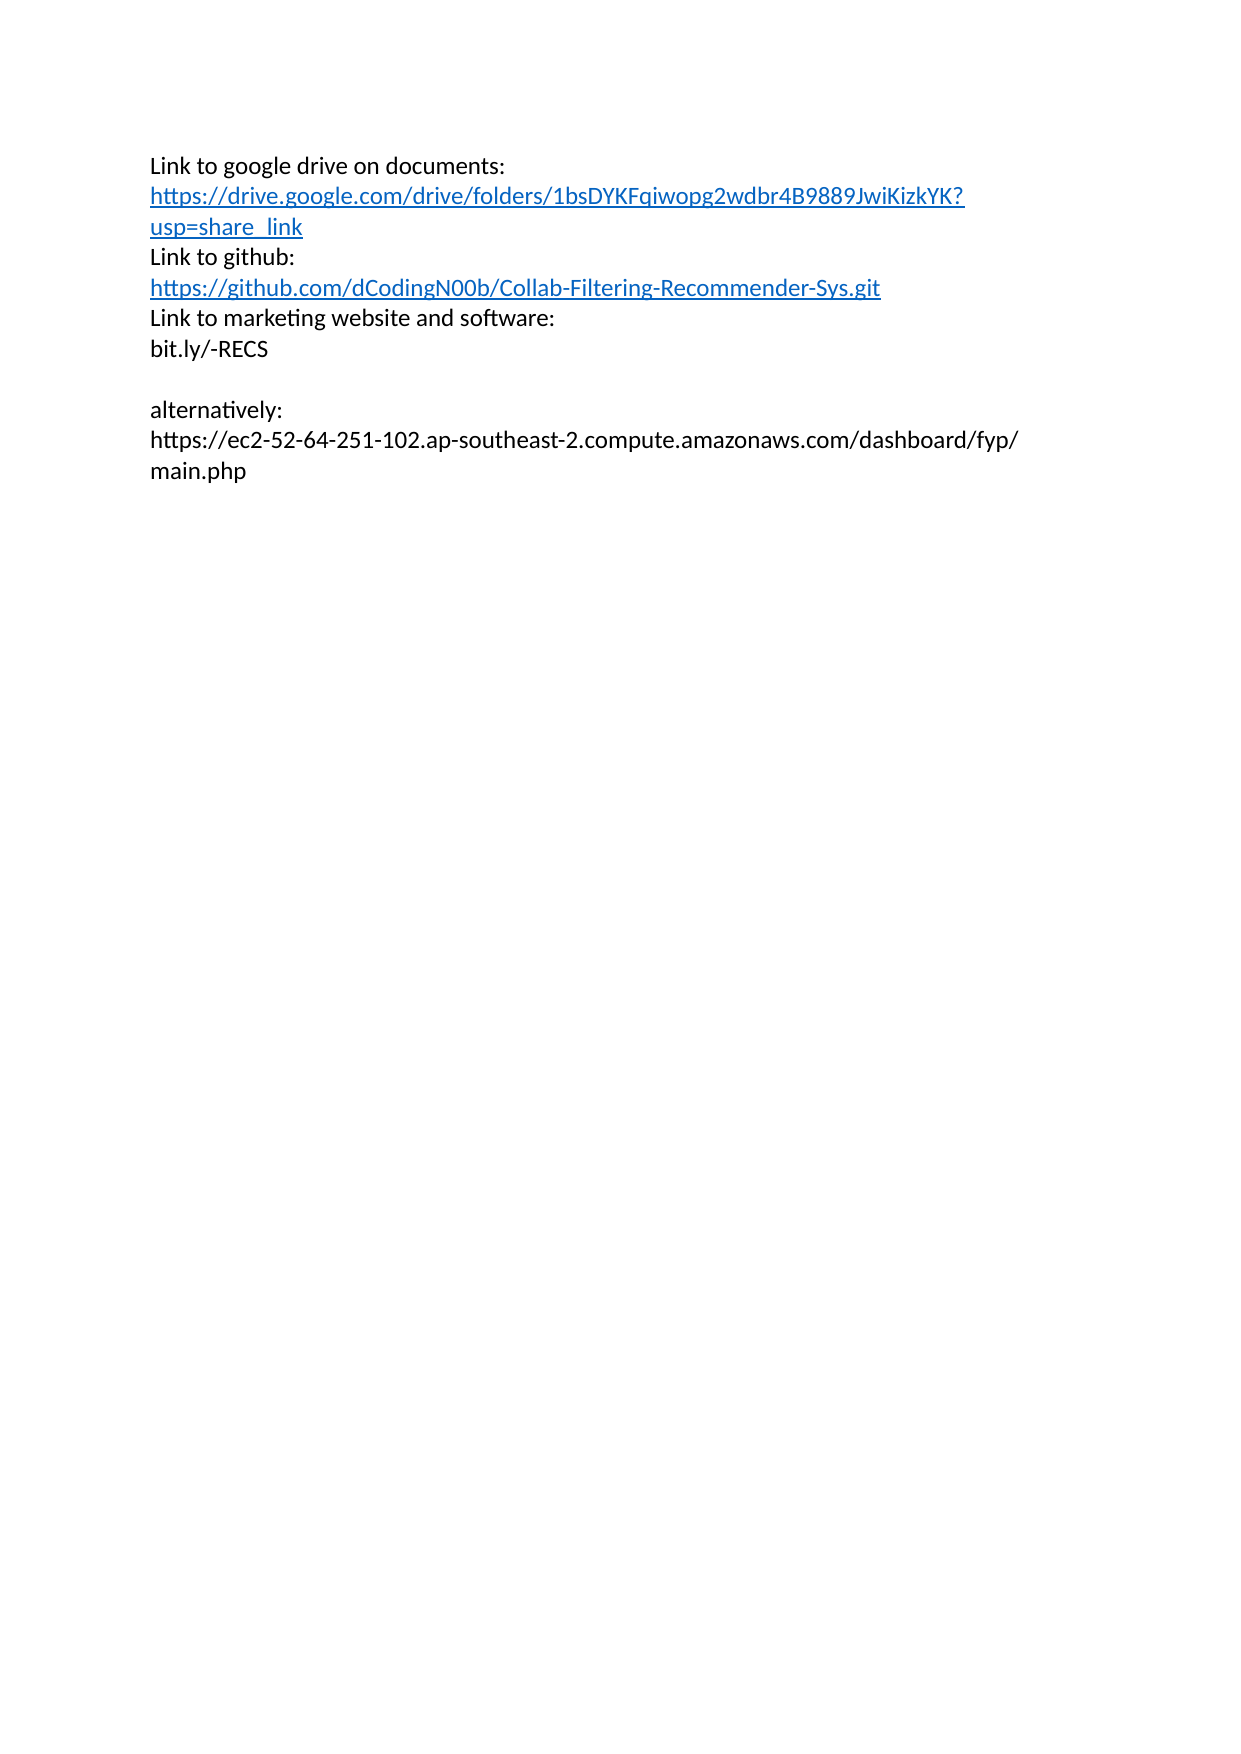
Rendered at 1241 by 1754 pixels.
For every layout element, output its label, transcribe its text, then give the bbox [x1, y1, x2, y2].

text Link to google drive on documents: [150, 150, 1090, 181]
text bit.ly/-RECS [150, 333, 1090, 364]
text Link to github: [150, 242, 1090, 272]
text https://github.com/dCodingN00b/Collab-Filtering-Recommender-Sys.git [150, 272, 1090, 303]
text https://ec2-52-64-251-102.ap-southeast-2.compute.amazonaws.com/dashboard/fyp/main.php [150, 425, 1090, 486]
text Link to marketing website and software: [150, 303, 1090, 333]
text https://drive.google.com/drive/folders/1bsDYKFqiwopg2wdbr4B9889JwiKizkYK?usp=share_link [150, 181, 1090, 242]
text alternatively: [150, 394, 1090, 425]
